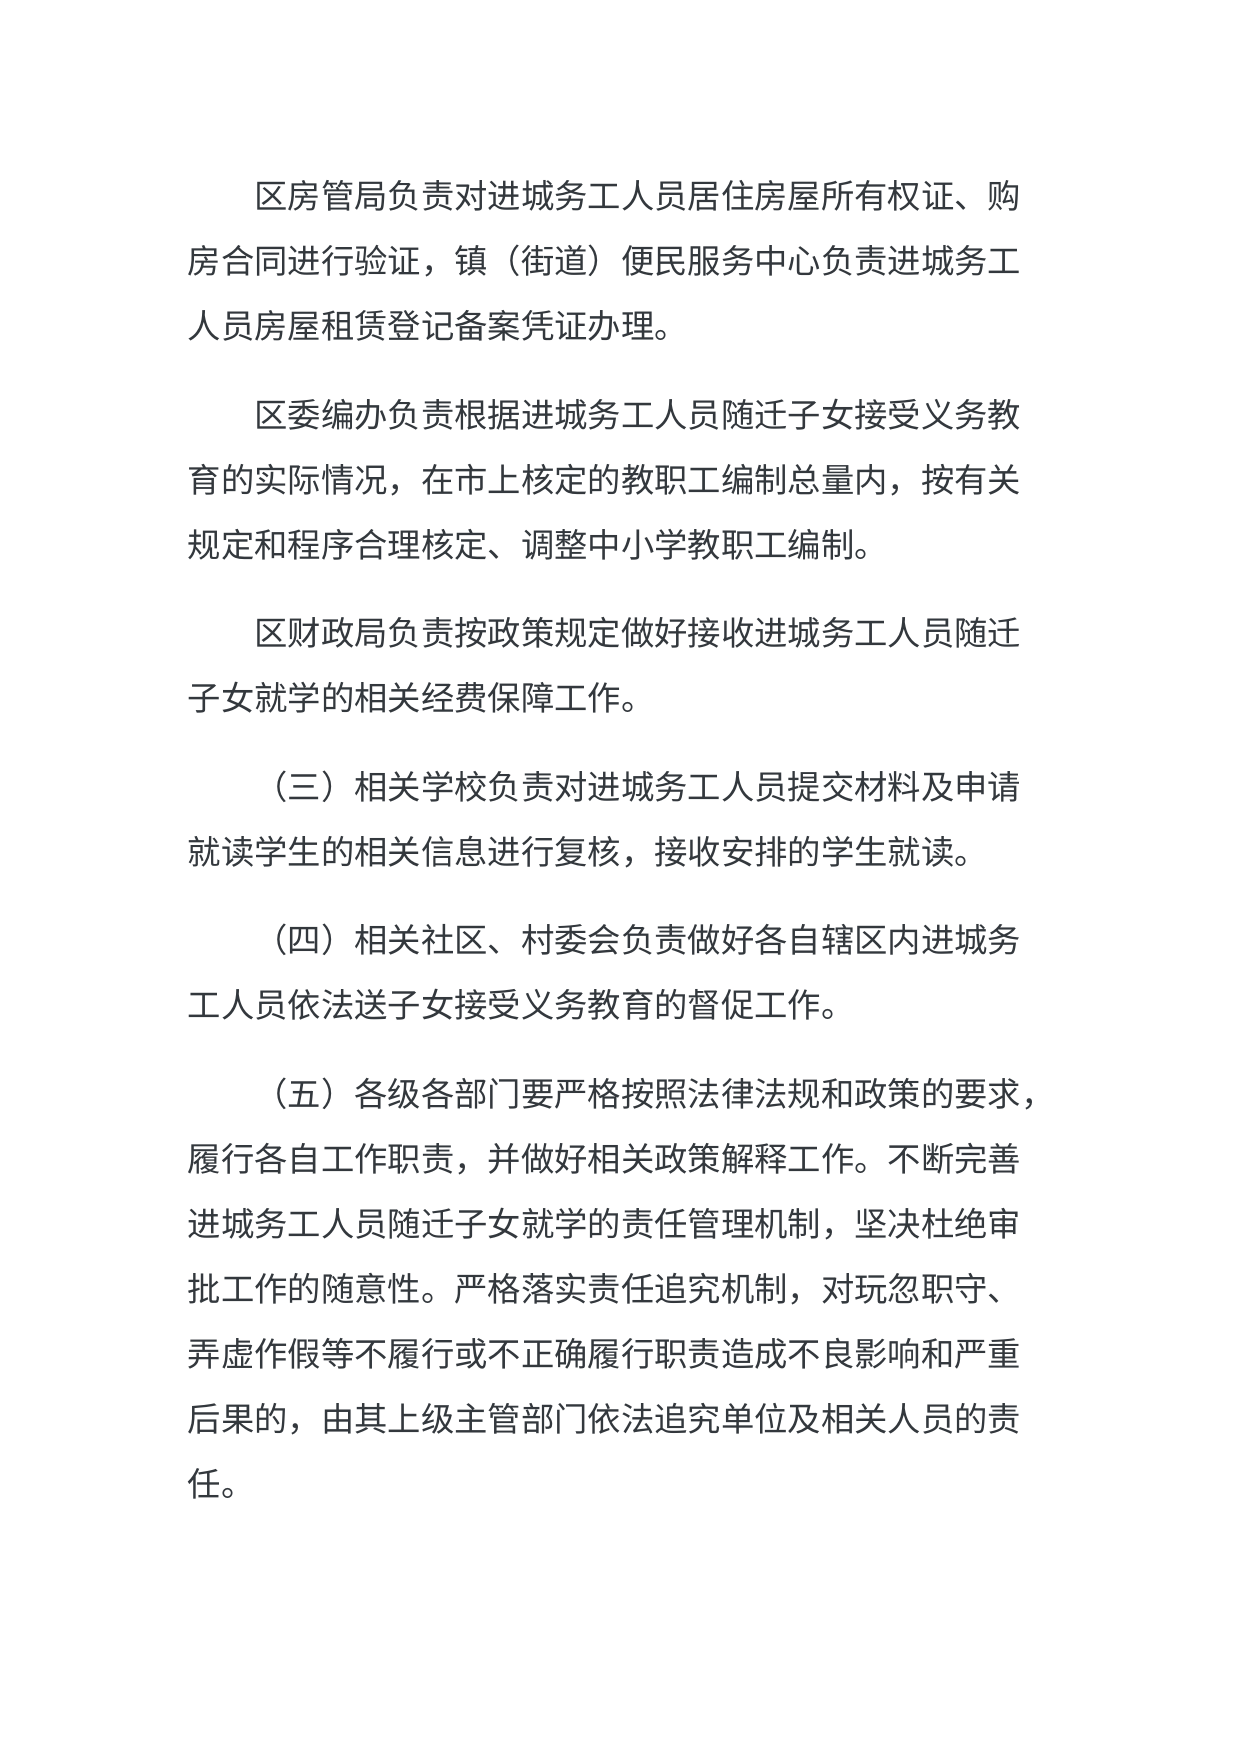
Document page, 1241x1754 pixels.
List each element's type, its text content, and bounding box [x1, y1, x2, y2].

text （五）各级各部门要严格按照法律法规和政策的要求，履行各自工作职责，并做好相关政策解释工作。不断完善进城务工人员随迁子女就学的责任管理机制，坚决杜绝审批工作的随意性。严格落实责任追究机制，对玩忽职守、弄虚作假等不履行或不正确履行职责造成不良影响和严重后果的，由其上级主管部门依法追究单位及相关人员的责任。 [187, 1059, 1053, 1514]
text 区财政局负责按政策规定做好接收进城务工人员随迁子女就学的相关经费保障工作。 [187, 599, 1053, 729]
text 区委编办负责根据进城务工人员随迁子女接受义务教育的实际情况，在市上核定的教职工编制总量内，按有关规定和程序合理核定、调整中小学教职工编制。 [187, 380, 1053, 575]
text （三）相关学校负责对进城务工人员提交材料及申请就读学生的相关信息进行复核，接收安排的学生就读。 [187, 752, 1053, 882]
text （四）相关社区、村委会负责做好各自辖区内进城务工人员依法送子女接受义务教育的督促工作。 [187, 906, 1053, 1036]
text 区房管局负责对进城务工人员居住房屋所有权证、购房合同进行验证，镇（街道）便民服务中心负责进城务工人员房屋租赁登记备案凭证办理。 [187, 162, 1053, 357]
